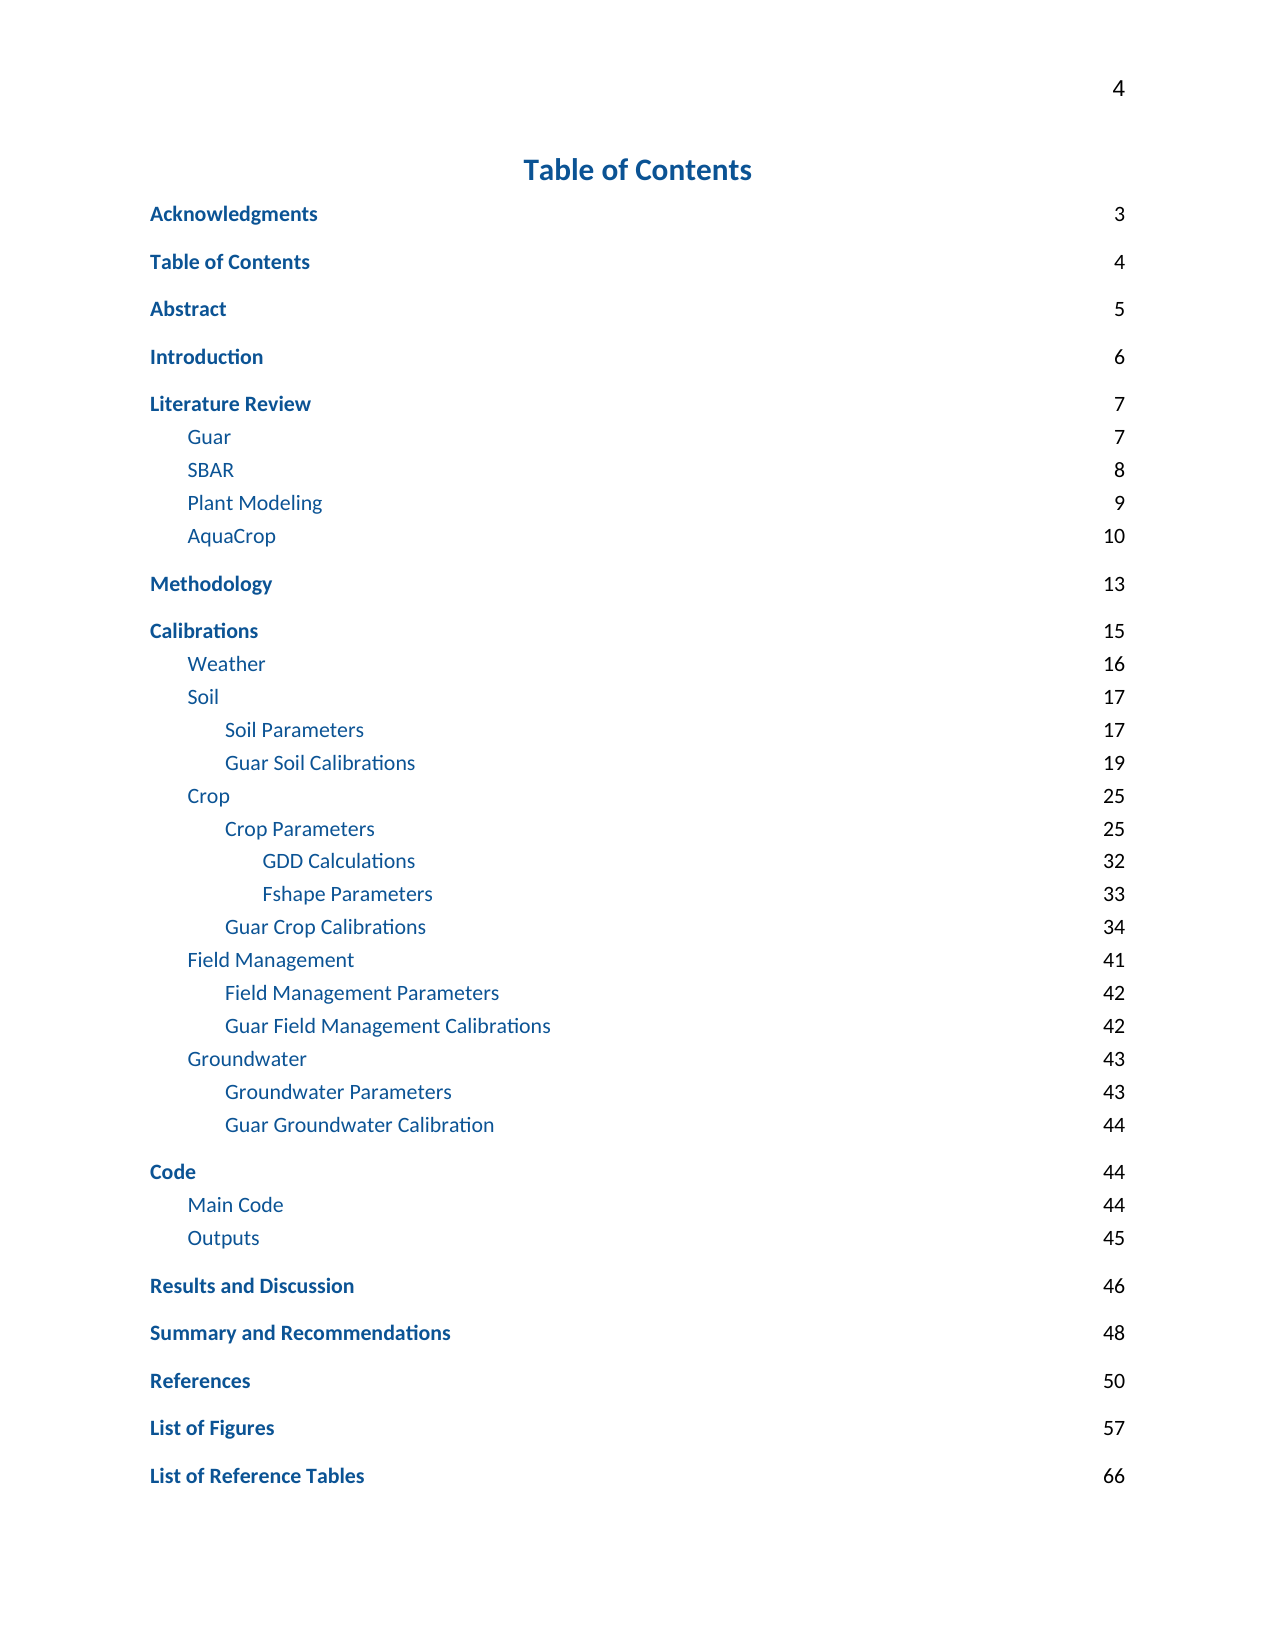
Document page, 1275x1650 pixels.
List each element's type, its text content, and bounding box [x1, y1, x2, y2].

subtitle Table of Contents [150, 150, 1125, 188]
